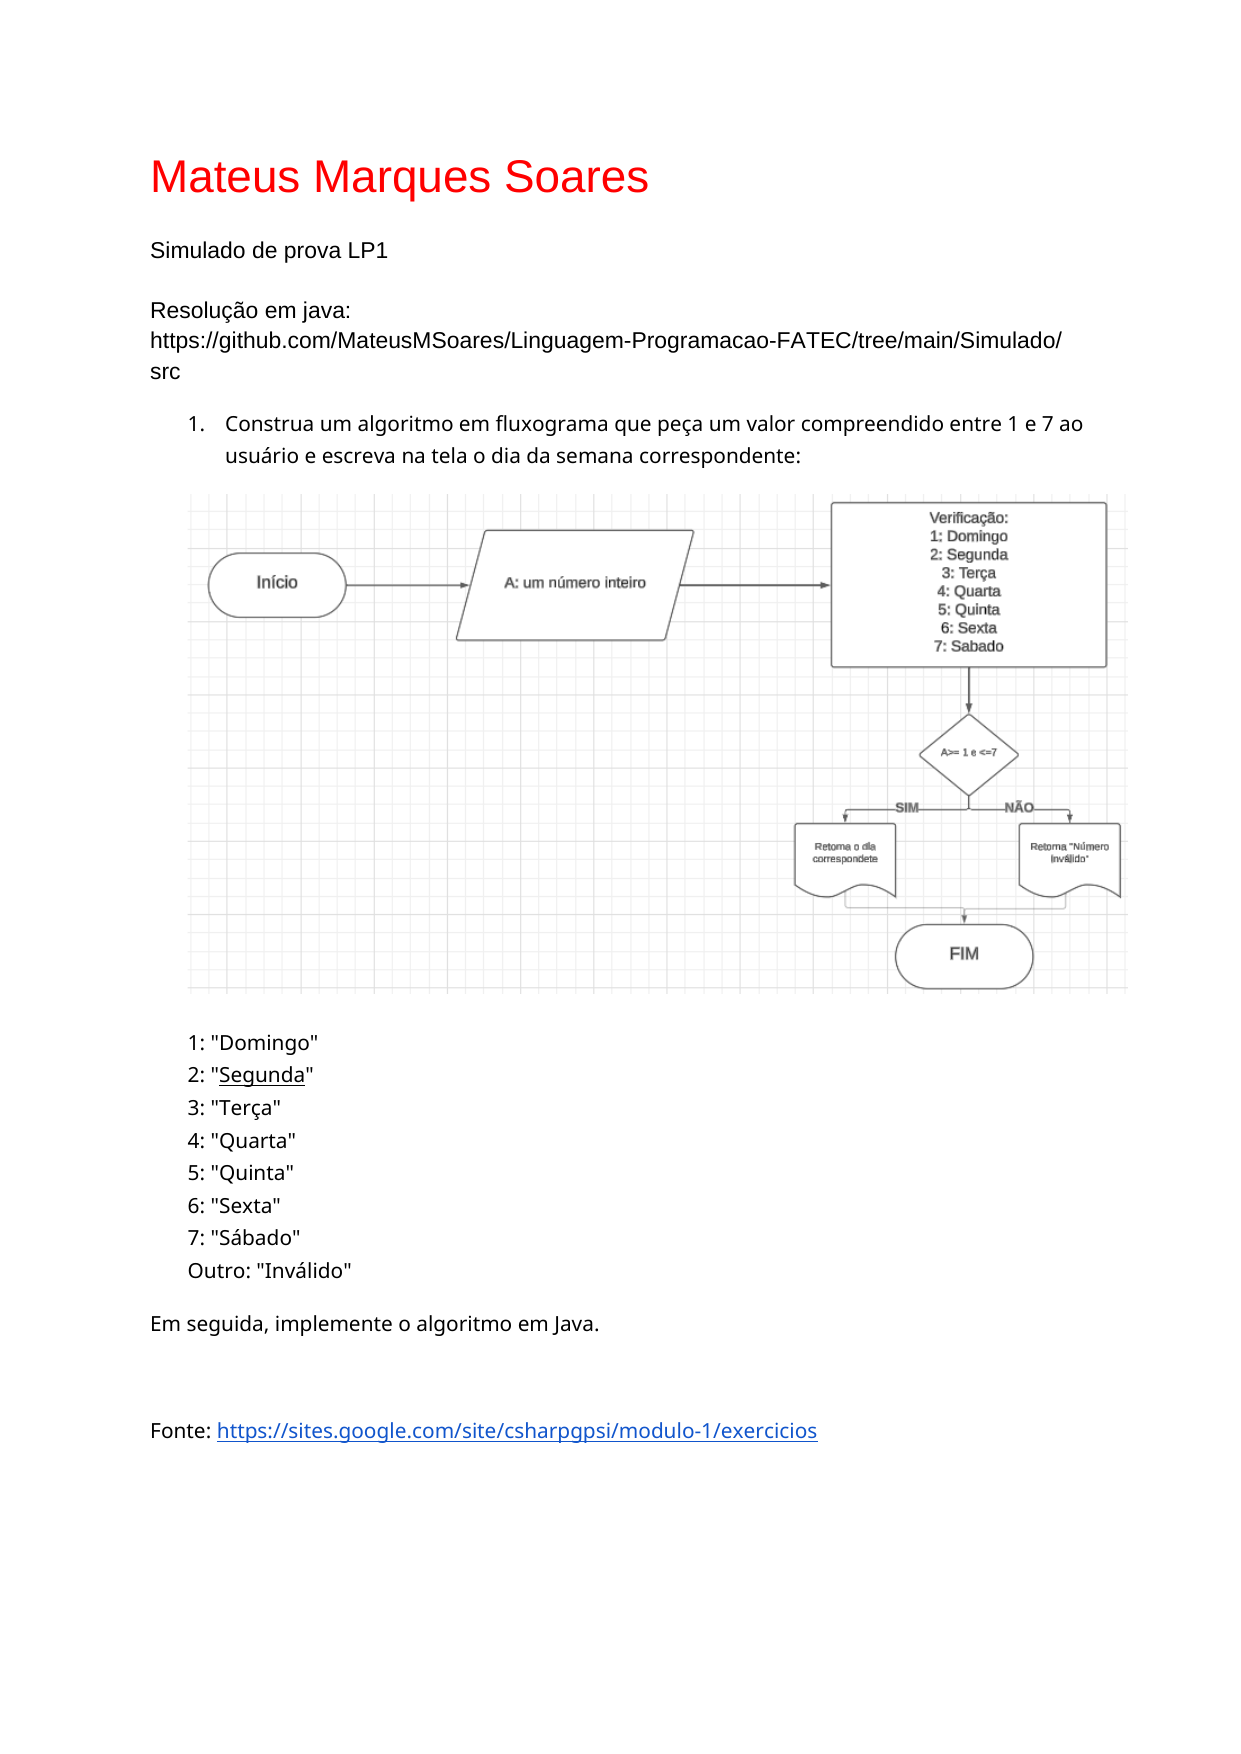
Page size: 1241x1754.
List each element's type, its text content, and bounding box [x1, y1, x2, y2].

text Fonte: https://sites.google.com/site/csharpgpsi/modulo-1/exercicios [150, 1416, 1090, 1445]
text Em seguida, implemente o algoritmo em Java. [150, 1309, 1090, 1338]
list Construa um algoritmo em fluxograma que peça um valor compreendido entre 1 e 7 ao usuário e escreva na tela o dia da semana correspondente: [187, 409, 1090, 470]
picture [187, 494, 1128, 994]
text Resolução em java: https://github.com/MateusMSoares/Linguagem-Programacao-FATEC/tree/main/Simulado/src [150, 297, 1090, 384]
text Mateus Marques Soares Simulado de prova LP1 [150, 150, 1090, 263]
text 1: "Domingo" 2: "Segunda" 3: "Terça" 4: "Quarta" 5: "Quinta" 6: "Sexta" 7: "Sábado" Outro: "Inválido" [187, 994, 1090, 1284]
